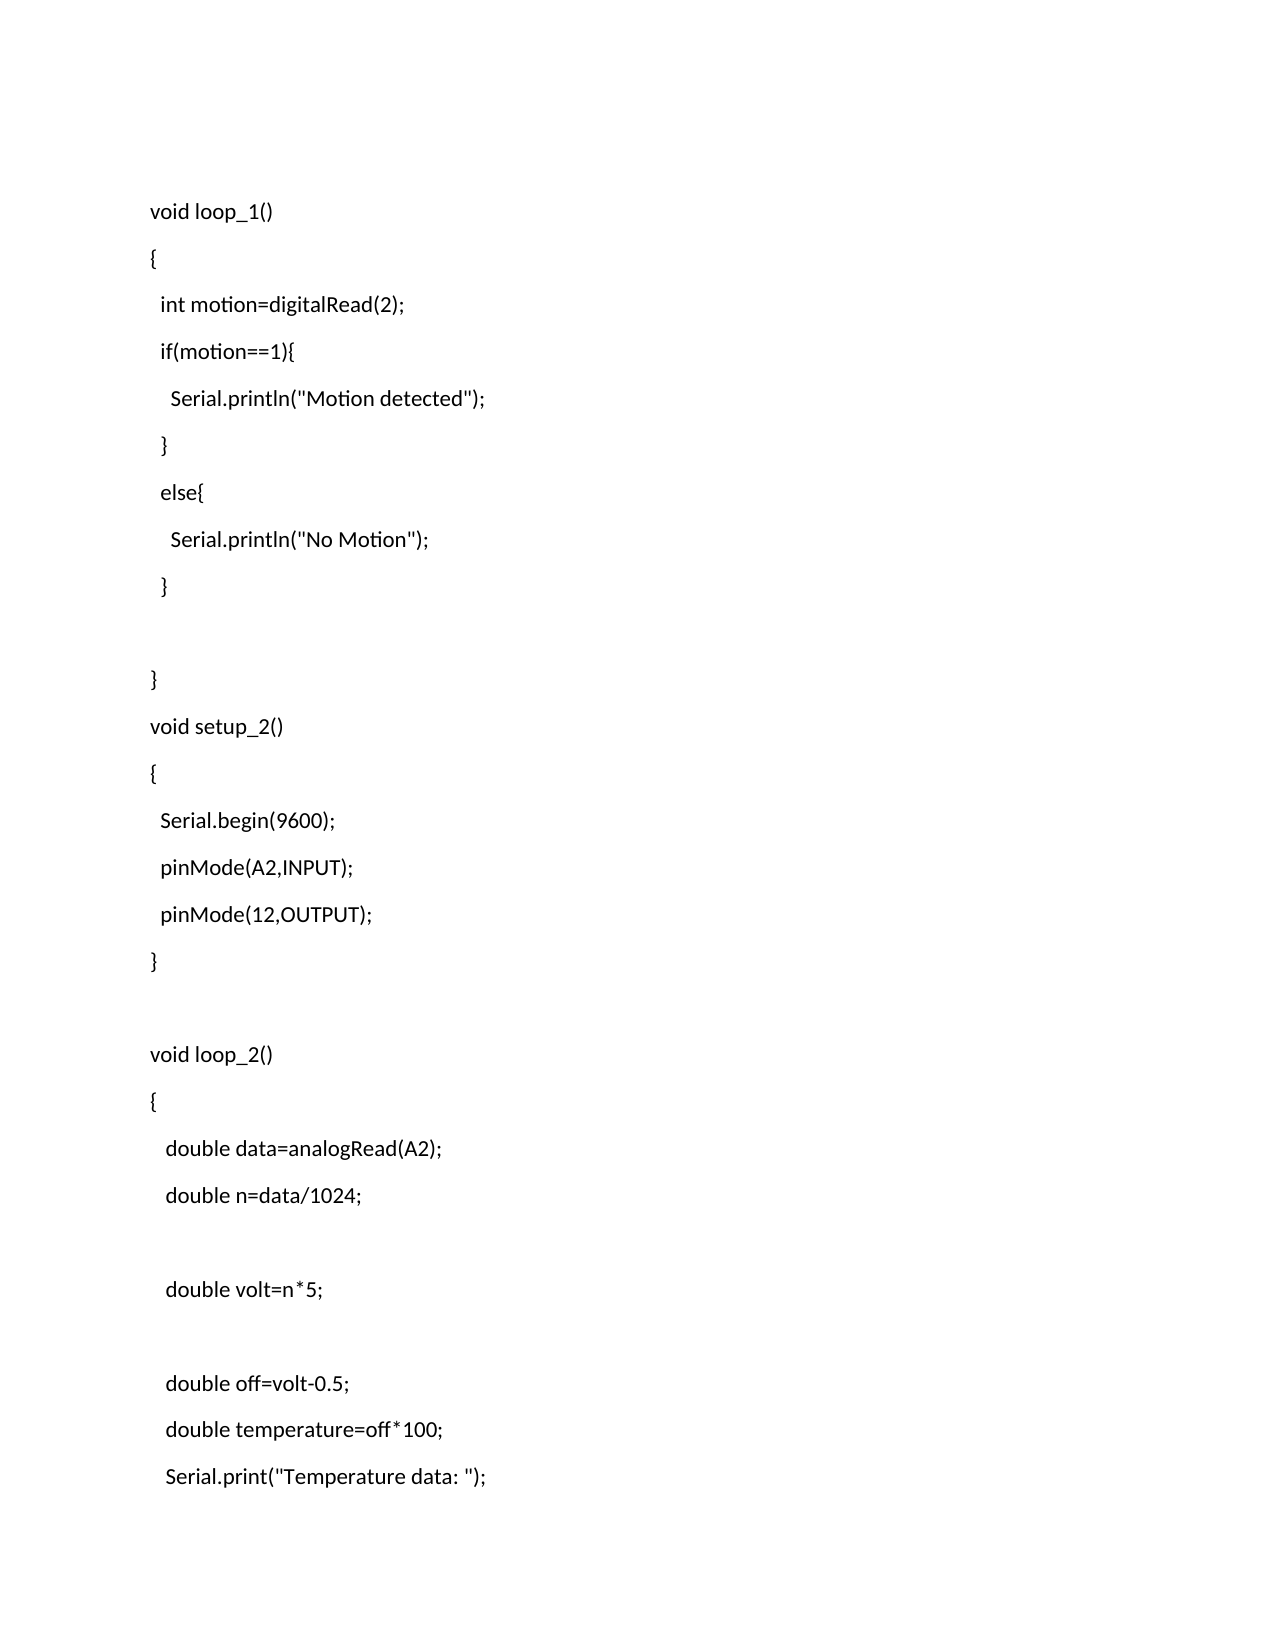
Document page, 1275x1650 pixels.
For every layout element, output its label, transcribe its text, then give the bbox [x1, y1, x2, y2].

text void loop_2() [150, 1041, 1125, 1069]
text int motion=digitalRead(2); [150, 291, 1125, 319]
text double volt=n*5; [150, 1275, 1125, 1303]
text Serial.println("No Motion"); [150, 525, 1125, 553]
text void setup_2() [150, 712, 1125, 741]
text pinMode(12,OUTPUT); [150, 900, 1125, 928]
text double off=volt-0.5; [150, 1369, 1125, 1397]
text } [150, 666, 1125, 694]
text if(motion==1){ [150, 337, 1125, 366]
text Serial.print("Temperature data: "); [150, 1462, 1125, 1491]
text double n=data/1024; [150, 1181, 1125, 1209]
text { [150, 1087, 1125, 1116]
text else{ [150, 478, 1125, 506]
text } [150, 431, 1125, 459]
text pinMode(A2,INPUT); [150, 853, 1125, 881]
text double data=analogRead(A2); [150, 1134, 1125, 1162]
text } [150, 947, 1125, 975]
text double temperature=off*100; [150, 1416, 1125, 1444]
text { [150, 759, 1125, 787]
text void loop_1() [150, 197, 1125, 225]
text { [150, 244, 1125, 272]
text Serial.println("Motion detected"); [150, 384, 1125, 412]
text } [150, 572, 1125, 600]
text Serial.begin(9600); [150, 806, 1125, 834]
